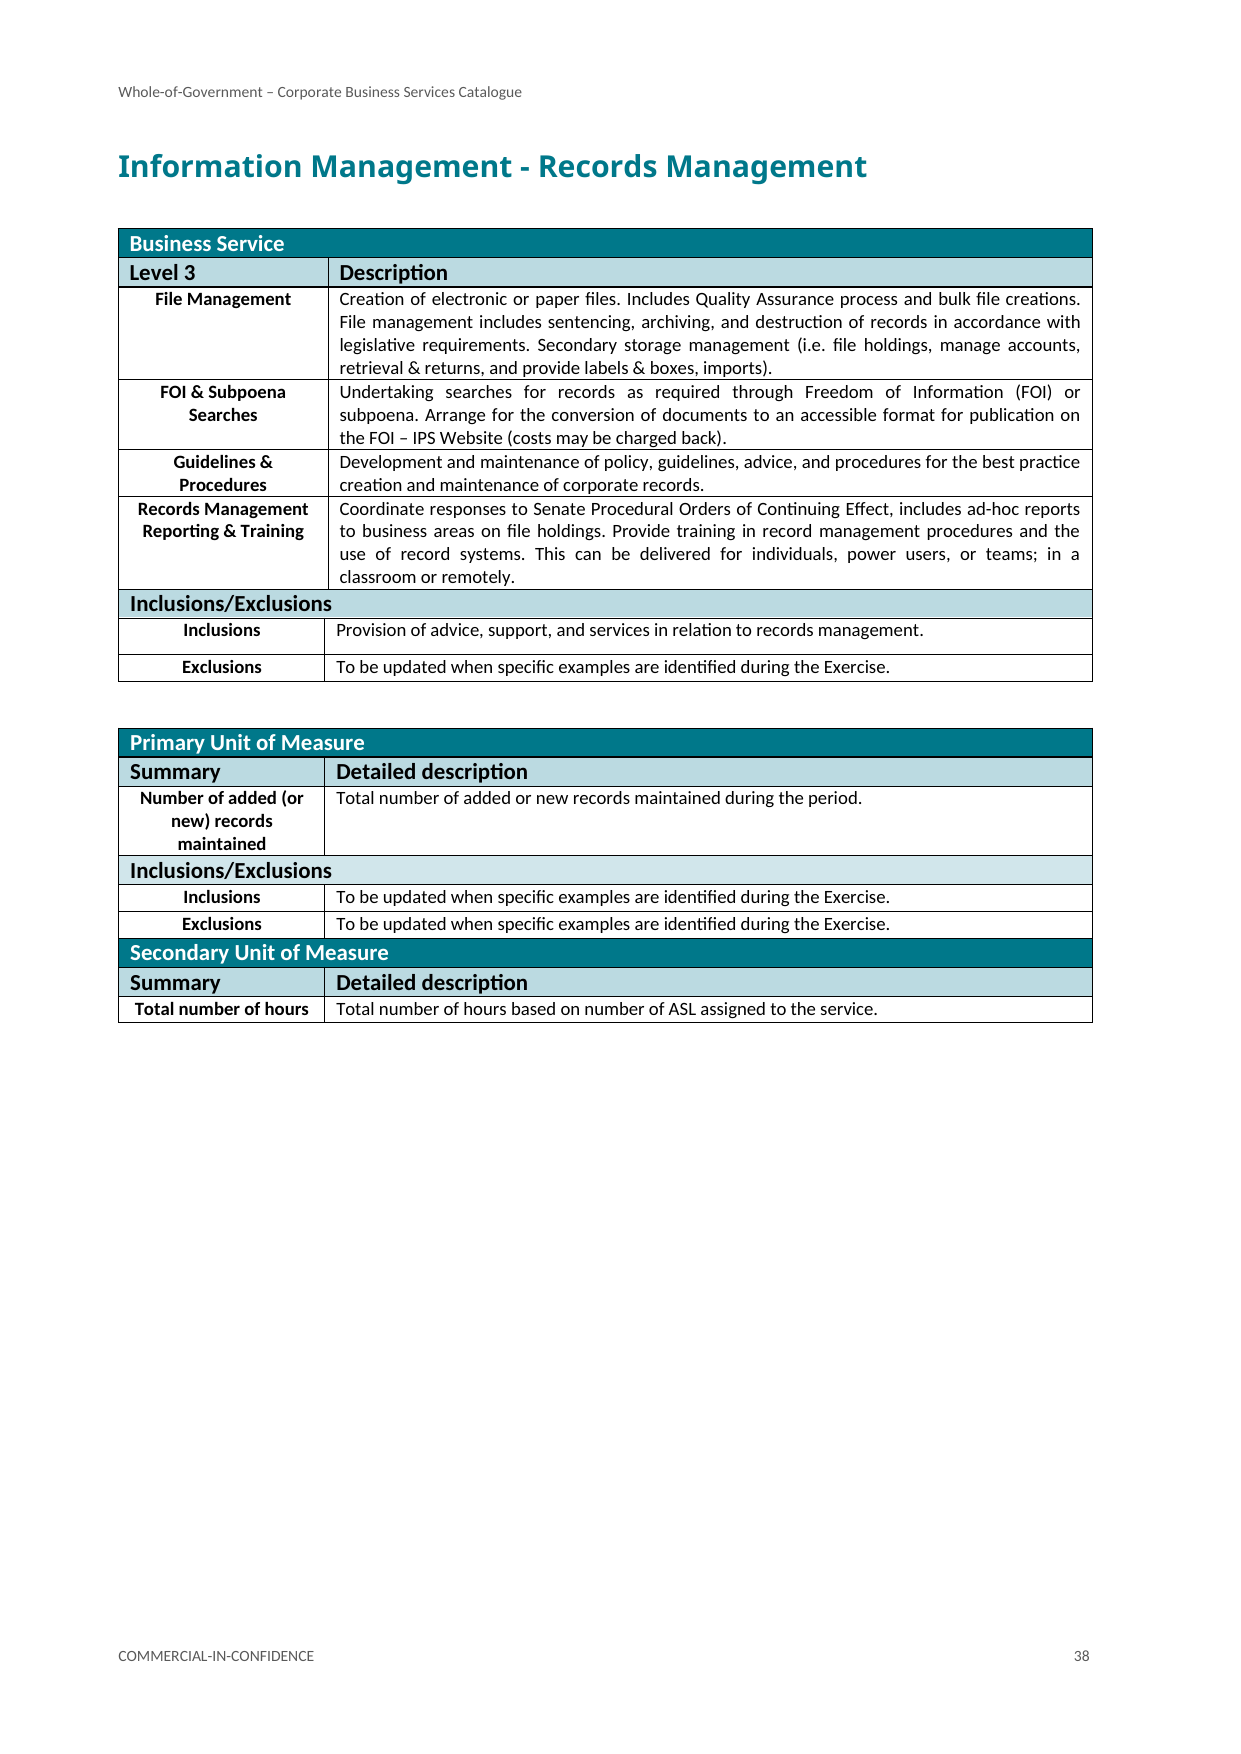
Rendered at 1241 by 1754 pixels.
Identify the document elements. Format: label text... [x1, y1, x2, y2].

table_cell Records Management Reporting & Training [119, 497, 328, 588]
table_header Primary Unit of Measure [119, 729, 1092, 756]
table_header Business Service [119, 229, 1092, 257]
table_cell Level 3 [119, 258, 328, 286]
table_cell Coordinate responses to Senate Procedural Orders of Continuing Effect, includes ad-hoc reports to business areas on file holdings. Provide training in record management procedures and the use of record systems. This can be delivered for individuals, power users, or teams; in a classroom or remotely. [329, 497, 1092, 588]
table_cell Inclusions [119, 885, 324, 911]
table_cell Creation of electronic or paper files. Includes Quality Assurance process and bulk file creations. File management includes sentencing, archiving, and destruction of records in accordance with legislative requirements. Secondary storage management (i.e. file holdings, manage accounts, retrieval & returns, and provide labels & boxes, imports). [329, 288, 1092, 379]
table_cell To be updated when specific examples are identified during the Exercise. [325, 885, 1092, 911]
table_cell Summary [119, 968, 324, 996]
table_cell To be updated when specific examples are identified during the Exercise. [325, 655, 1092, 681]
table_cell Number of added (or new) records maintained [119, 787, 324, 855]
table_cell Exclusions [119, 912, 324, 937]
table_cell Total number of hours based on number of ASL assigned to the service. [325, 997, 1092, 1022]
table_cell Detailed description [325, 758, 1092, 786]
table_cell File Management [119, 288, 328, 379]
subtitle Information Management - Records Management [118, 145, 1092, 186]
table_cell Detailed description [325, 968, 1092, 996]
table_cell Total number of added or new records maintained during the period. [325, 787, 1092, 855]
table_cell Secondary Unit of Measure [119, 939, 1092, 967]
table_cell Exclusions [119, 655, 324, 681]
table_header Inclusions/Exclusions [119, 590, 1092, 617]
table_cell Development and maintenance of policy, guidelines, advice, and procedures for the best practice creation and maintenance of corporate records. [329, 450, 1092, 496]
table_cell Inclusions [119, 619, 324, 654]
table_cell Description [329, 258, 1092, 286]
table_cell Guidelines & Procedures [119, 450, 328, 496]
table_cell Provision of advice, support, and services in relation to records management. [325, 619, 1092, 654]
table_cell To be updated when specific examples are identified during the Exercise. [325, 912, 1092, 937]
table_cell Inclusions/Exclusions [119, 856, 1092, 884]
table_cell Total number of hours [119, 997, 324, 1022]
table_cell Summary [119, 758, 324, 786]
table_cell FOI & Subpoena Searches [119, 380, 328, 449]
table_cell Undertaking searches for records as required through Freedom of Information (FOI) or subpoena. Arrange for the conversion of documents to an accessible format for publication on the FOI – IPS Website (costs may be charged back). [329, 380, 1092, 449]
